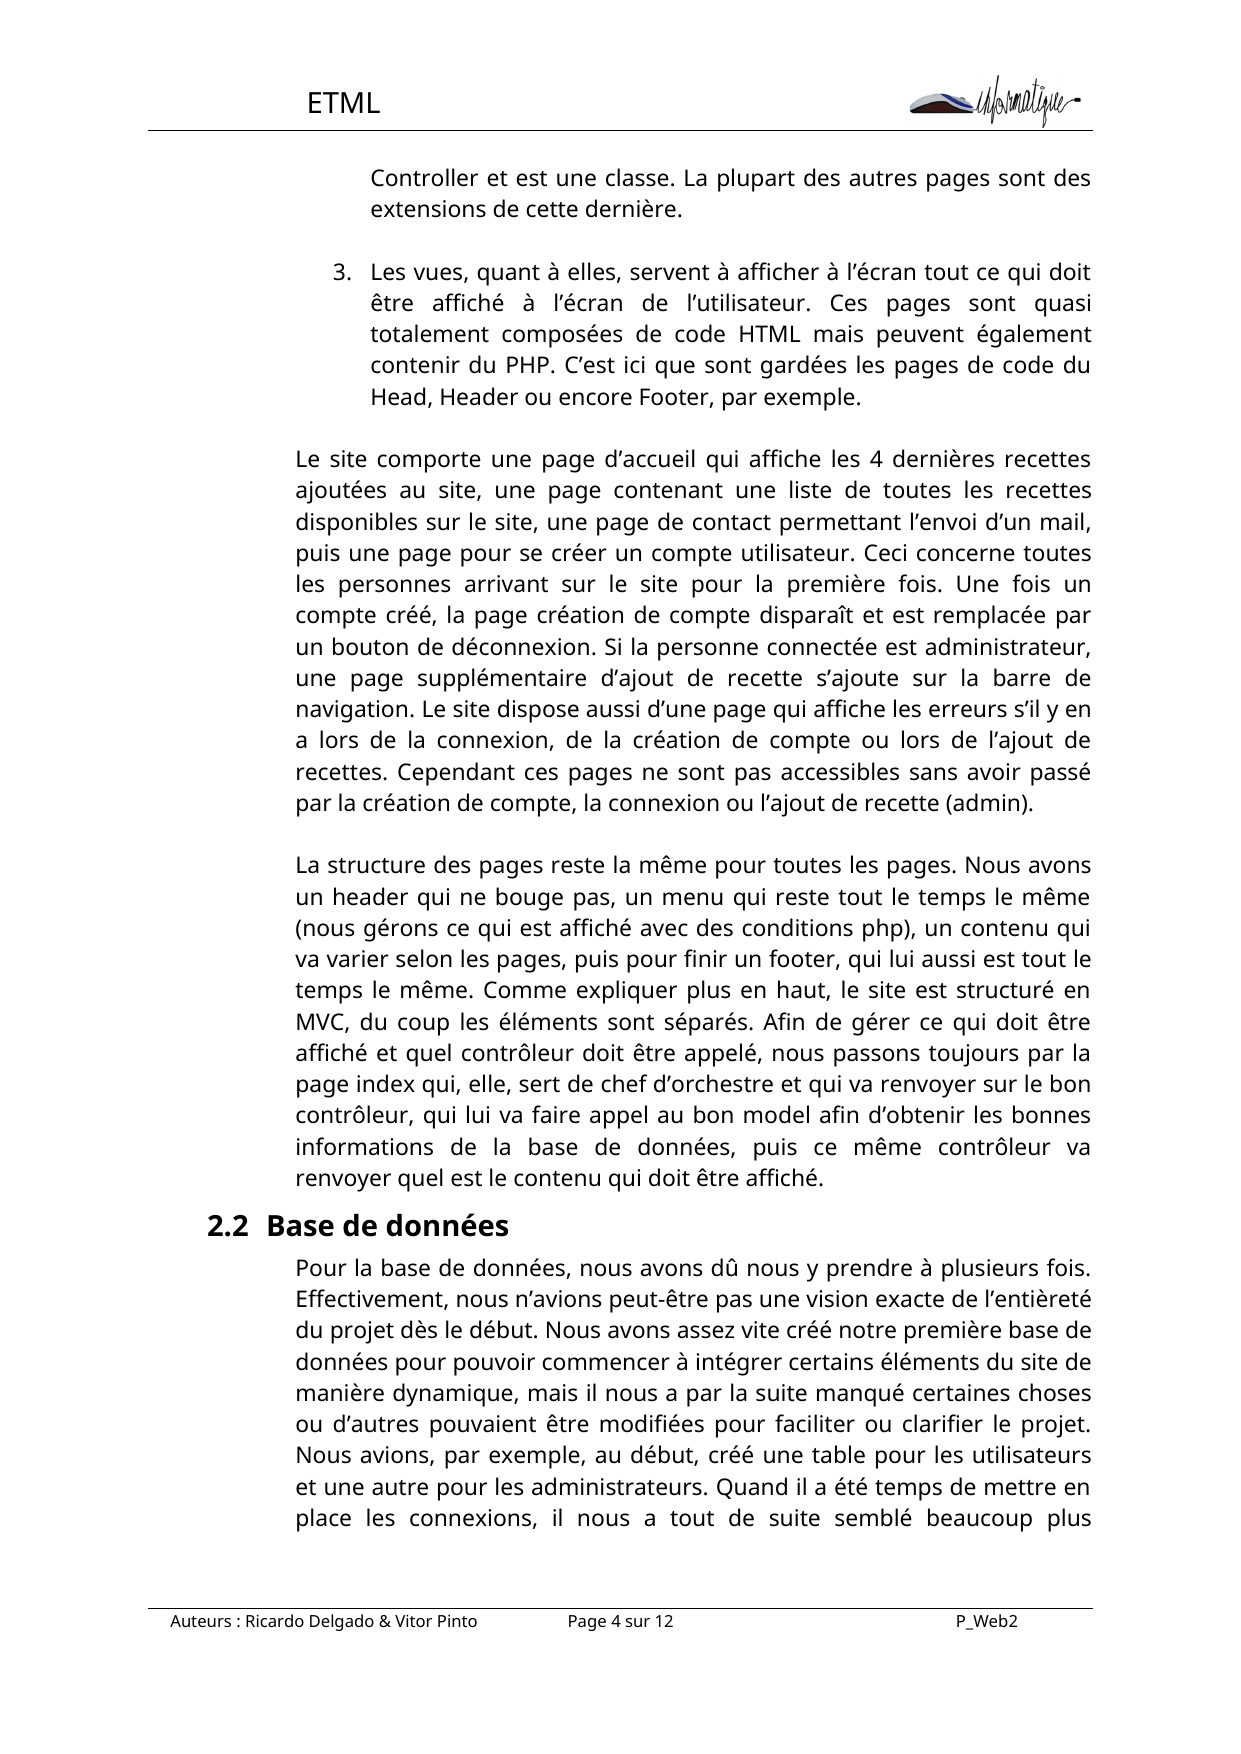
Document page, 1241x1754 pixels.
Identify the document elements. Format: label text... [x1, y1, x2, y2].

subtitle Base de données [207, 1206, 1092, 1245]
list Les vues, quant à elles, servent à afficher à l’écran tout ce qui doit être affiché à l’écran de l’utilisateur. Ces pages sont quasi totalement composées de code HTML mais peuvent également contenir du PHP. C’est ici que sont gardées les pages de code du Head, Header ou encore Footer, par exemple. [333, 256, 1092, 412]
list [333, 162, 1092, 224]
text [295, 1252, 1092, 1533]
picture [909, 75, 1082, 128]
text La structure des pages reste la même pour toutes les pages. Nous avons un header qui ne bouge pas, un menu qui reste tout le temps le même (nous gérons ce qui est affiché avec des conditions php), un contenu qui va varier selon les pages, puis pour finir un footer, qui lui aussi est tout le temps le même. Comme expliquer plus en haut, le site est structuré en MVC, du coup les éléments sont séparés. Afin de gérer ce qui doit être affiché et quel contrôleur doit être appelé, nous passons toujours par la page index qui, elle, sert de chef d’orchestre et qui va renvoyer sur le bon contrôleur, qui lui va faire appel au bon model afin d’obtenir les bonnes informations de la base de données, puis ce même contrôleur va renvoyer quel est le contenu qui doit être affiché. [295, 849, 1092, 1193]
text Le site comporte une page d’accueil qui affiche les 4 dernières recettes ajoutées au site, une page contenant une liste de toutes les recettes disponibles sur le site, une page de contact permettant l’envoi d’un mail, puis une page pour se créer un compte utilisateur. Ceci concerne toutes les personnes arrivant sur le site pour la première fois. Une fois un compte créé, la page création de compte disparaît et est remplacée par un bouton de déconnexion. Si la personne connectée est administrateur, une page supplémentaire d’ajout de recette s’ajoute sur la barre de navigation. Le site dispose aussi d’une page qui affiche les erreurs s’il y en a lors de la connexion, de la création de compte ou lors de l’ajout de recettes. Cependant ces pages ne sont pas accessibles sans avoir passé par la création de compte, la connexion ou l’ajout de recette (admin). [295, 443, 1092, 818]
